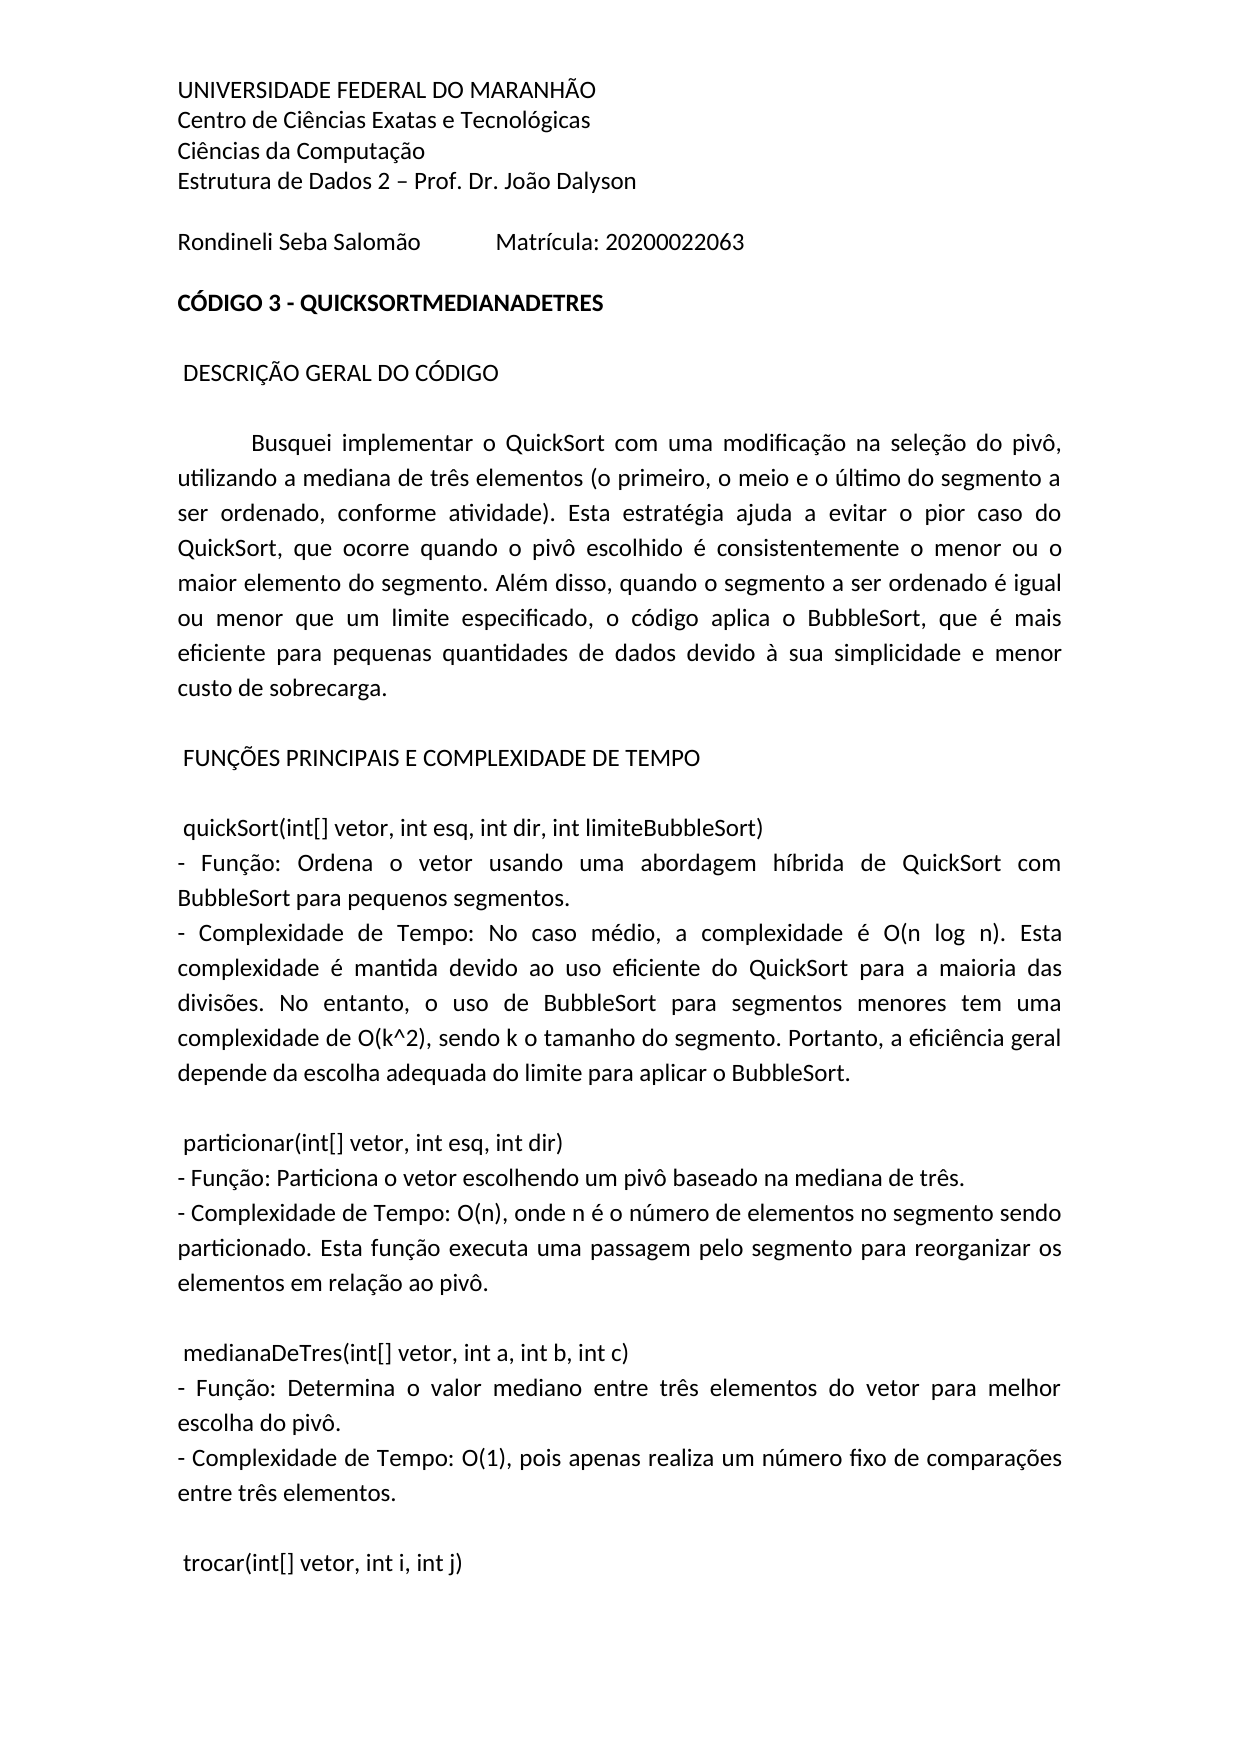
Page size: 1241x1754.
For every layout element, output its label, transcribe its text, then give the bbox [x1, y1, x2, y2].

text particionar(int[] vetor, int esq, int dir) [177, 1127, 1063, 1158]
text CÓDIGO 3 - QUICKSORTMEDIANADETRES [177, 287, 1063, 318]
text quickSort(int[] vetor, int esq, int dir, int limiteBubbleSort) [177, 812, 1063, 843]
text - Complexidade de Tempo: O(n), onde n é o número de elementos no segmento sendo particionado. Esta função executa uma passagem pelo segmento para reorganizar os elementos em relação ao pivô. [177, 1197, 1063, 1298]
text - Função: Determina o valor mediano entre três elementos do vetor para melhor escolha do pivô. [177, 1372, 1063, 1438]
text - Função: Particiona o vetor escolhendo um pivô baseado na mediana de três. [177, 1162, 1063, 1193]
text medianaDeTres(int[] vetor, int a, int b, int c) [177, 1337, 1063, 1368]
text - Função: Ordena o vetor usando uma abordagem híbrida de QuickSort com BubbleSort para pequenos segmentos. [177, 847, 1063, 913]
text trocar(int[] vetor, int i, int j) [177, 1547, 1063, 1578]
text - Complexidade de Tempo: No caso médio, a complexidade é O(n log n). Esta complexidade é mantida devido ao uso eficiente do QuickSort para a maioria das divisões. No entanto, o uso de BubbleSort para segmentos menores tem uma complexidade de O(k^2), sendo k o tamanho do segmento. Portanto, a eficiência geral depende da escolha adequada do limite para aplicar o BubbleSort. [177, 917, 1063, 1088]
text - Complexidade de Tempo: O(1), pois apenas realiza um número fixo de comparações entre três elementos. [177, 1442, 1063, 1508]
text DESCRIÇÃO GERAL DO CÓDIGO [177, 357, 1063, 388]
text Busquei implementar o QuickSort com uma modificação na seleção do pivô, utilizando a mediana de três elementos (o primeiro, o meio e o último do segmento a ser ordenado, conforme atividade). Esta estratégia ajuda a evitar o pior caso do QuickSort, que ocorre quando o pivô escolhido é consistentemente o menor ou o maior elemento do segmento. Além disso, quando o segmento a ser ordenado é igual ou menor que um limite especificado, o código aplica o BubbleSort, que é mais eficiente para pequenas quantidades de dados devido à sua simplicidade e menor custo de sobrecarga. [177, 427, 1063, 703]
text FUNÇÕES PRINCIPAIS E COMPLEXIDADE DE TEMPO [177, 742, 1063, 773]
